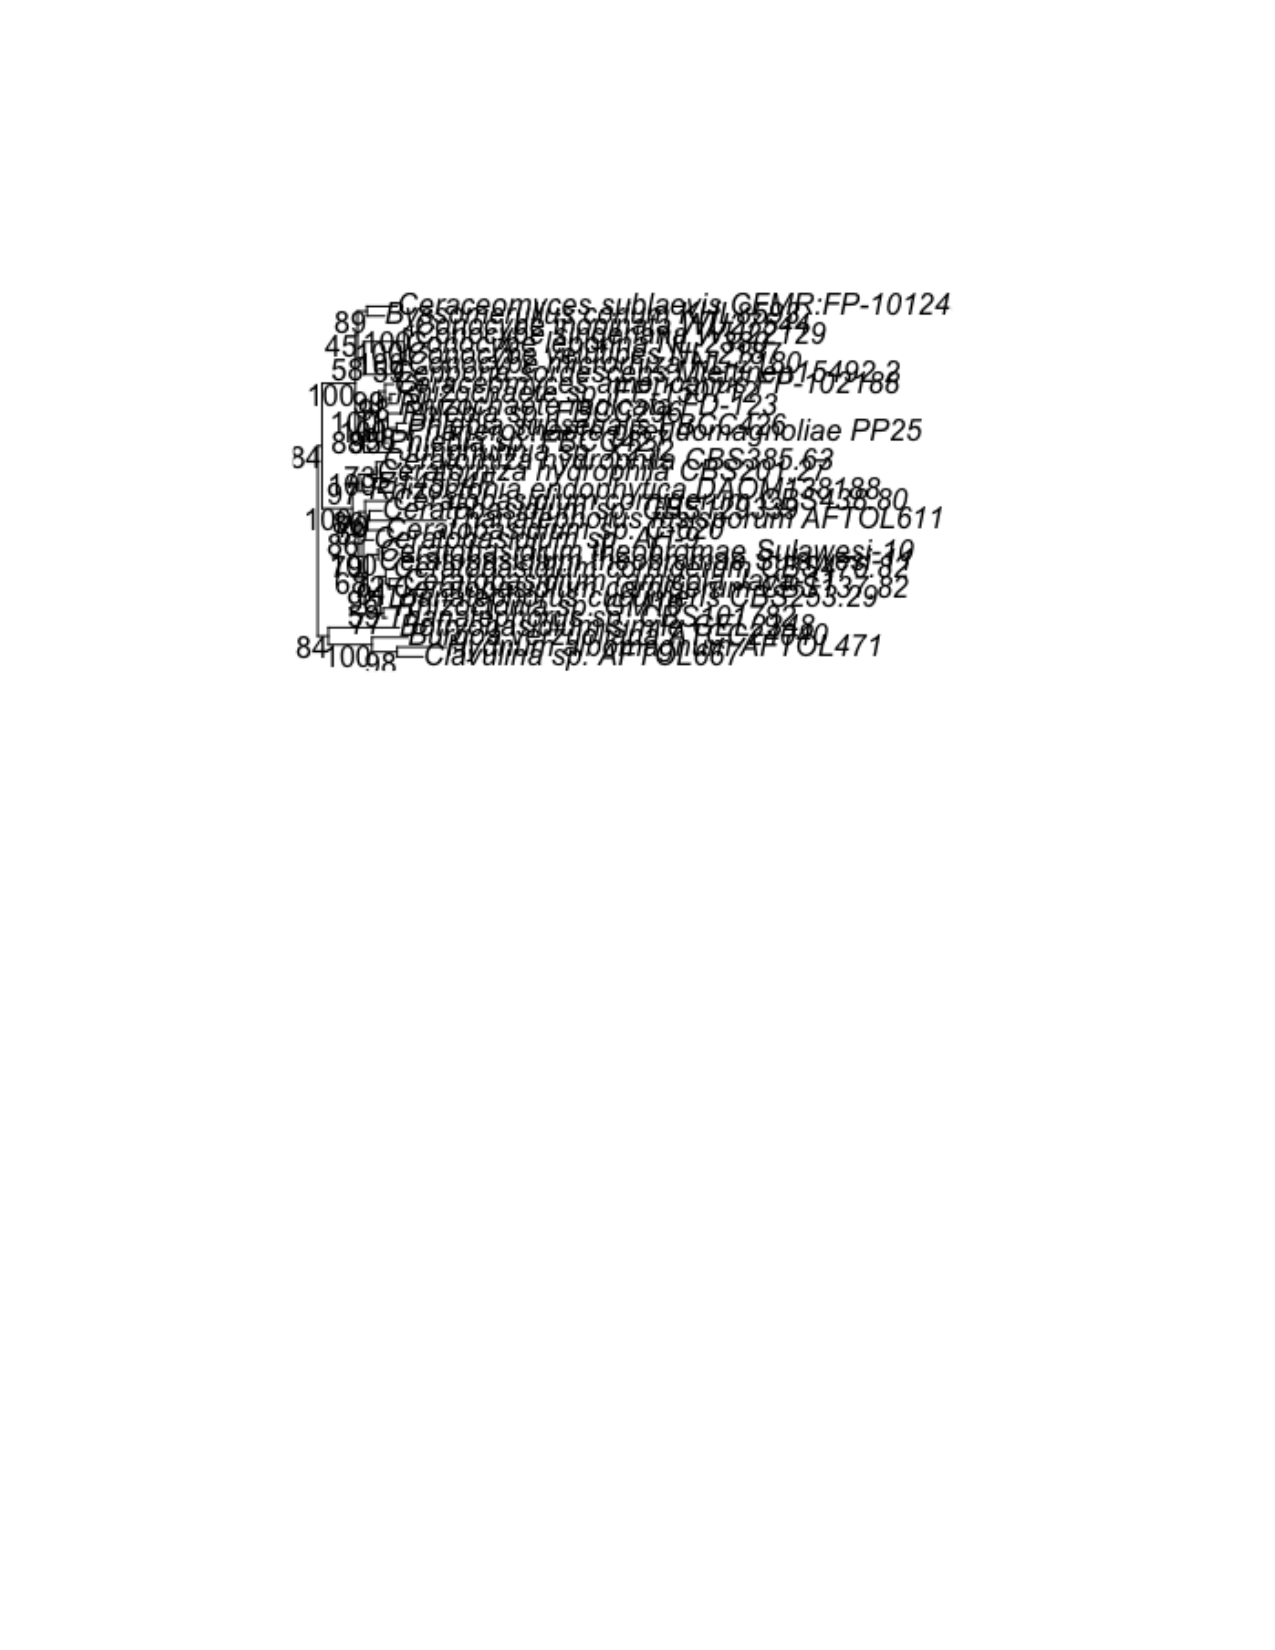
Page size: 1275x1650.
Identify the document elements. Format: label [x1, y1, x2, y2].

picture [150, 150, 1025, 850]
